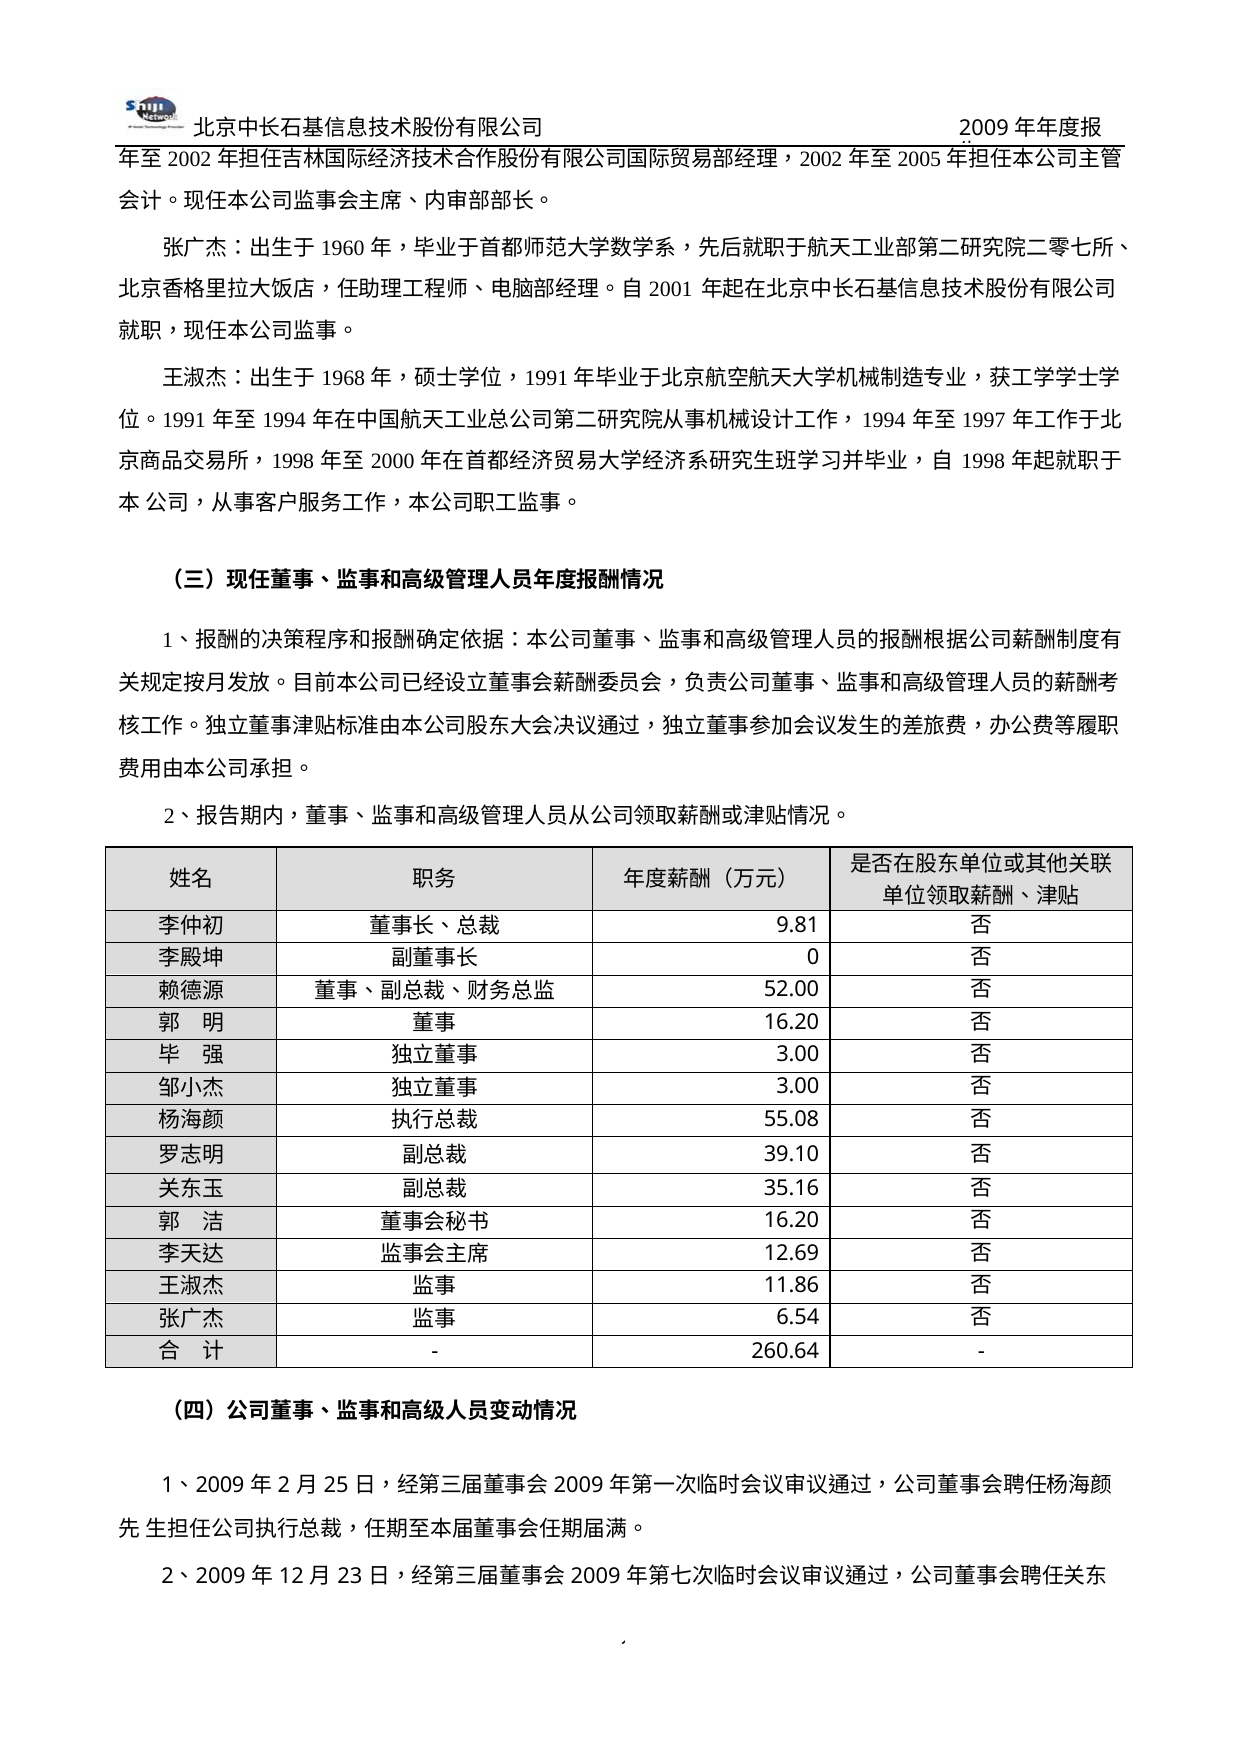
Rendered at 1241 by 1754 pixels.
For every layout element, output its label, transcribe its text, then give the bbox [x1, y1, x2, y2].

table_cell 否 [831, 1137, 1132, 1173]
table_cell 6.54 [593, 1304, 829, 1335]
table_cell 监事 [277, 1304, 592, 1335]
table_cell 3.00 [593, 1040, 829, 1072]
table_cell 12.69 [593, 1239, 829, 1270]
table_cell 35.16 [593, 1174, 829, 1206]
table_cell 李仲初 [106, 911, 276, 942]
table_cell 独立董事 [277, 1073, 592, 1104]
table_cell 杨海颜 [106, 1105, 276, 1136]
table_cell 郭 明 [106, 1008, 276, 1039]
table_cell 邹小杰 [106, 1073, 276, 1104]
table_cell 否 [831, 1304, 1132, 1335]
table_cell 260.64 [593, 1336, 829, 1367]
table_cell 否 [831, 1271, 1132, 1302]
table_cell 张广杰 [106, 1304, 276, 1335]
table_cell - [277, 1336, 592, 1367]
table_cell 9.81 [593, 911, 829, 942]
table_cell 39.10 [593, 1137, 829, 1173]
table_cell 11.86 [593, 1271, 829, 1302]
table_header 年度薪酬（万元） [593, 848, 829, 910]
table_cell 李殿坤 [106, 943, 276, 974]
table_cell 16.20 [593, 1207, 829, 1238]
text 1、报酬的决策程序和报酬确定依据：本公司董事、监事和高级管理人员的报酬根据公司薪酬制度有 关规定按月发放。目前本公司已经设立董事会薪酬委员会，负责公司董事、监事和高级管理人员的薪酬考 核工作。独立董事津贴标准由本公司股东大会决议通过，独立董事参加会议发生的差旅费，办公费等履职 费用由本公司承担。 [118, 624, 1123, 783]
table_cell 副董事长 [277, 943, 592, 974]
table_cell 52.00 [593, 976, 829, 1007]
table_header 是否在股东单位或其他关联 单位领取薪酬、津贴 [831, 848, 1132, 910]
table_cell 合 计 [106, 1336, 276, 1367]
picture [118, 88, 194, 137]
table_cell 否 [831, 1073, 1132, 1104]
table_cell 否 [831, 976, 1132, 1007]
table_cell 李天达 [106, 1239, 276, 1270]
table_cell 否 [831, 911, 1132, 942]
table_cell 独立董事 [277, 1040, 592, 1072]
table_cell 否 [831, 1008, 1132, 1039]
subtitle （四）公司董事、监事和高级人员变动情况 [161, 1395, 1123, 1424]
table_cell 0 [593, 943, 829, 974]
table_cell 否 [831, 1239, 1132, 1270]
text 北京香格里拉大饭店，任助理工程师、电脑部经理。自 2001 年起在北京中长石基信息技术股份有限公司 就职，现任本公司监事。 [118, 273, 1124, 345]
table_cell 3.00 [593, 1073, 829, 1104]
table_cell 董事会秘书 [277, 1207, 592, 1238]
table_cell 董事、副总裁、财务总监 [277, 976, 592, 1007]
table_cell 否 [831, 943, 1132, 974]
table_cell 否 [831, 1105, 1132, 1136]
text 张广杰：出生于 1960 年，毕业于首都师范大学数学系，先后就职于航天工业部第二研究院二零七所、 [162, 231, 1146, 261]
table_cell 王淑杰 [106, 1271, 276, 1302]
table_cell 毕 强 [106, 1040, 276, 1072]
table_cell 执行总裁 [277, 1105, 592, 1136]
table_cell 监事 [277, 1271, 592, 1302]
table_cell 16.20 [593, 1008, 829, 1039]
table_cell 副总裁 [277, 1174, 592, 1206]
table_cell 55.08 [593, 1105, 829, 1136]
table_cell 否 [831, 1174, 1132, 1206]
table_cell - [831, 1336, 1132, 1367]
table_cell 否 [831, 1040, 1132, 1072]
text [118, 1560, 1123, 1590]
text 1、2009 年 2 月 25 日，经第三届董事会 2009 年第一次临时会议审议通过，公司董事会聘任杨海颜先 生担任公司执行总裁，任期至本届董事会任期届满。 [118, 1469, 1123, 1543]
table_cell 副总裁 [277, 1137, 592, 1173]
table_cell 郭 洁 [106, 1207, 276, 1238]
table_header 姓名 [106, 848, 276, 910]
table_cell 董事长、总裁 [277, 911, 592, 942]
table_cell 罗志明 [106, 1137, 276, 1173]
text 年至 2002 年担任吉林国际经济技术合作股份有限公司国际贸易部经理，2002 年至 2005 年担任本公司主管 会计。现任本公司监事会主席、内审部部长。 [118, 143, 1123, 214]
table_cell 董事 [277, 1008, 592, 1039]
table_cell 关东玉 [106, 1174, 276, 1206]
subtitle （三）现任董事、监事和高级管理人员年度报酬情况 [161, 564, 1123, 594]
table_cell 赖德源 [106, 976, 276, 1007]
text 2、报告期内，董事、监事和高级管理人员从公司领取薪酬或津贴情况。 [163, 800, 1123, 830]
text 王淑杰：出生于 1968 年，硕士学位，1991 年毕业于北京航空航天大学机械制造专业，获工学学士学 位。1991 年至 1994 年在中国航天工业总公司第二研究院从事机械设计工作，1994 年至 1997 年工作于北 京商品交易所，1998 年至 2000 年在首都经济贸易大学经济系研究生班学习并毕业，自 1998 年起就职于本 公司，从事客户服务工作，本公司职工监事。 [118, 362, 1122, 517]
table_cell 监事会主席 [277, 1239, 592, 1270]
table_header 职务 [277, 848, 592, 910]
table_cell 否 [831, 1207, 1132, 1238]
